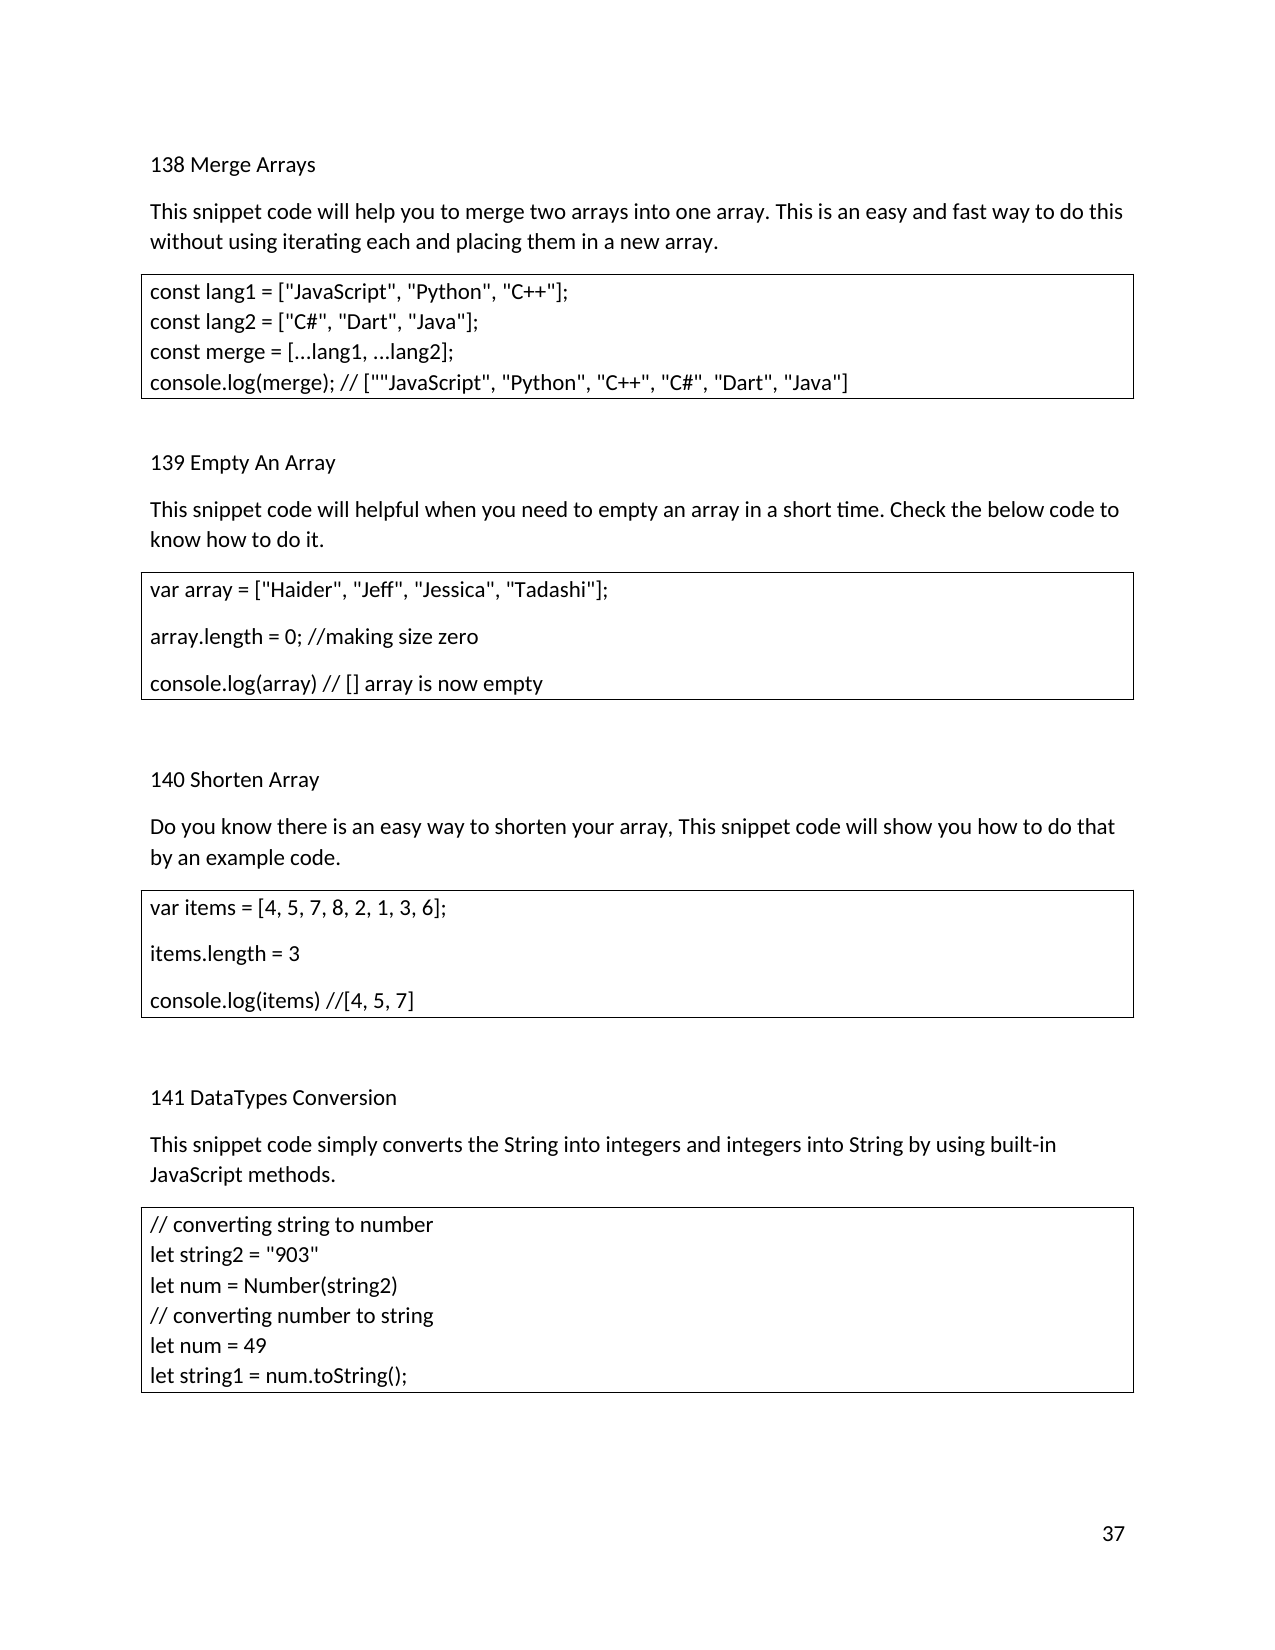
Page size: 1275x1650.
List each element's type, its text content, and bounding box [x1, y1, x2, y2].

text This snippet code simply converts the String into integers and integers into String by using built-in JavaScript methods. [150, 1130, 1125, 1188]
text 141 DataTypes Conversion [150, 1083, 1125, 1111]
text let num = Number(string2) [142, 1268, 1133, 1298]
text var array = ["Haider", "Jeff", "Jessica", "Tadashi"]; [142, 573, 1133, 603]
text console.log(items) //[4, 5, 7] [142, 983, 1133, 1017]
text console.log(array) // [] array is now empty [142, 666, 1133, 699]
text This snippet code will helpful when you need to empty an array in a short time. Check the below code to know how to do it. [150, 495, 1125, 553]
text console.log(merge); // [""JavaScript", "Python", "C++", "C#", "Dart", "Java"] [142, 364, 1133, 398]
text items.length = 3 [142, 936, 1133, 968]
text // converting string to number [142, 1208, 1133, 1237]
text Do you know there is an easy way to shorten your array, This snippet code will show you how to do that by an example code. [150, 812, 1125, 871]
text array.length = 0; //making size zero [142, 619, 1133, 650]
text const merge = [...lang1, ...lang2]; [142, 334, 1133, 364]
text const lang2 = ["C#", "Dart", "Java"]; [142, 304, 1133, 334]
text 140 Shorten Array [150, 766, 1125, 794]
text let num = 49 [142, 1328, 1133, 1358]
text 139 Empty An Array [150, 448, 1125, 476]
text This snippet code will help you to merge two arrays into one array. This is an easy and fast way to do this without using iterating each and placing them in a new array. [150, 197, 1125, 255]
text 138 Merge Arrays [150, 150, 1125, 178]
text let string2 = "903" [142, 1237, 1133, 1268]
text const lang1 = ["JavaScript", "Python", "C++"]; [142, 275, 1133, 304]
text // converting number to string [142, 1298, 1133, 1328]
text var items = [4, 5, 7, 8, 2, 1, 3, 6]; [142, 891, 1133, 921]
text let string1 = num.toString(); [142, 1358, 1133, 1392]
